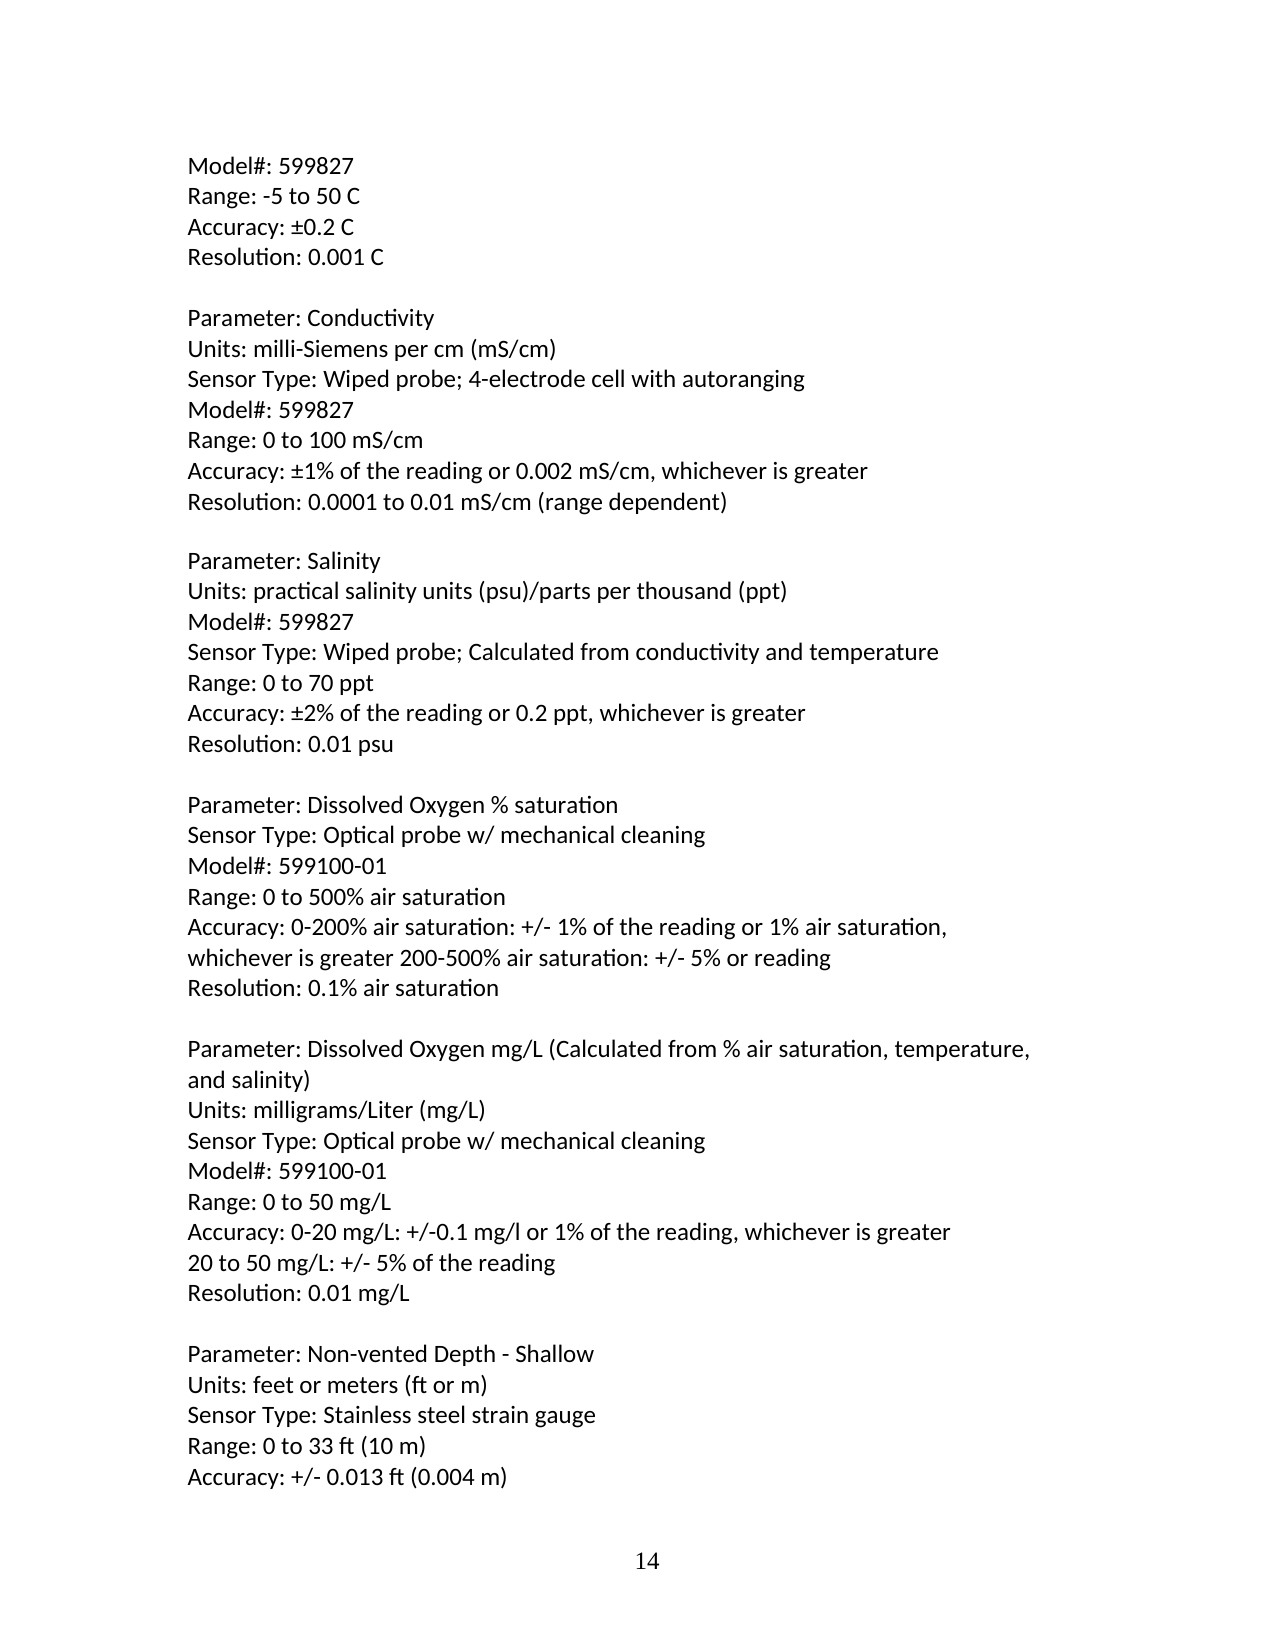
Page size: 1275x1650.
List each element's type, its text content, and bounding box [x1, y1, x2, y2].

text Model#: 599100-01 [187, 1155, 1031, 1186]
text Parameter: Conductivity [187, 303, 1031, 333]
text Units: practical salinity units (psu)/parts per thousand (ppt) [187, 576, 1031, 606]
text Range: 0 to 500% air saturation [187, 881, 1031, 911]
text Range: 0 to 33 ft (10 m) [187, 1430, 1031, 1461]
text Sensor Type: Wiped probe; Calculated from conductivity and temperature [187, 637, 1031, 667]
text Model#: 599827 [187, 150, 1031, 181]
text Sensor Type: Optical probe w/ mechanical cleaning [187, 820, 1031, 850]
text Model#: 599827 [187, 394, 1031, 425]
text Sensor Type: Optical probe w/ mechanical cleaning [187, 1125, 1031, 1155]
text Model#: 599100-01 [187, 850, 1031, 881]
text Sensor Type: Stainless steel strain gauge [187, 1399, 1031, 1430]
text Model#: 599827 [187, 606, 1031, 637]
text Range: 0 to 100 mS/cm [187, 425, 1031, 455]
text 20 to 50 mg/L: +/- 5% of the reading [187, 1247, 1031, 1277]
text Resolution: 0.001 C [187, 242, 1031, 272]
text Resolution: 0.0001 to 0.01 mS/cm (range dependent) [187, 486, 1031, 516]
text Accuracy: ±1% of the reading or 0.002 mS/cm, whichever is greater [187, 455, 1031, 486]
text Range: -5 to 50 C [187, 181, 1031, 211]
text Accuracy: 0-20 mg/L: +/-0.1 mg/l or 1% of the reading, whichever is greater [187, 1216, 1031, 1247]
text Accuracy: ±0.2 C [187, 211, 1031, 242]
text Parameter: Dissolved Oxygen % saturation [187, 789, 1031, 820]
text Sensor Type: Wiped probe; 4-electrode cell with autoranging [187, 364, 1031, 394]
text Accuracy: ±2% of the reading or 0.2 ppt, whichever is greater [187, 698, 1031, 728]
text Parameter: Salinity [187, 545, 1031, 576]
text Resolution: 0.01 mg/L [187, 1277, 1031, 1308]
text Range: 0 to 70 ppt [187, 667, 1031, 698]
text Accuracy: +/- 0.013 ft (0.004 m) [187, 1461, 1031, 1491]
text Resolution: 0.01 psu [187, 728, 1031, 759]
text Units: feet or meters (ft or m) [187, 1369, 1031, 1399]
text Parameter: Non-vented Depth - Shallow [187, 1338, 1031, 1369]
text Parameter: Dissolved Oxygen mg/L (Calculated from % air saturation, temperature, and salinity) [187, 1033, 1031, 1094]
text Accuracy: 0-200% air saturation: +/- 1% of the reading or 1% air saturation, whichever is greater 200-500% air saturation: +/- 5% or reading [187, 911, 1031, 972]
text Units: milli-Siemens per cm (mS/cm) [187, 333, 1031, 364]
text Units: milligrams/Liter (mg/L) [187, 1094, 1031, 1125]
text Range: 0 to 50 mg/L [187, 1186, 1031, 1216]
text Resolution: 0.1% air saturation [187, 972, 1031, 1003]
